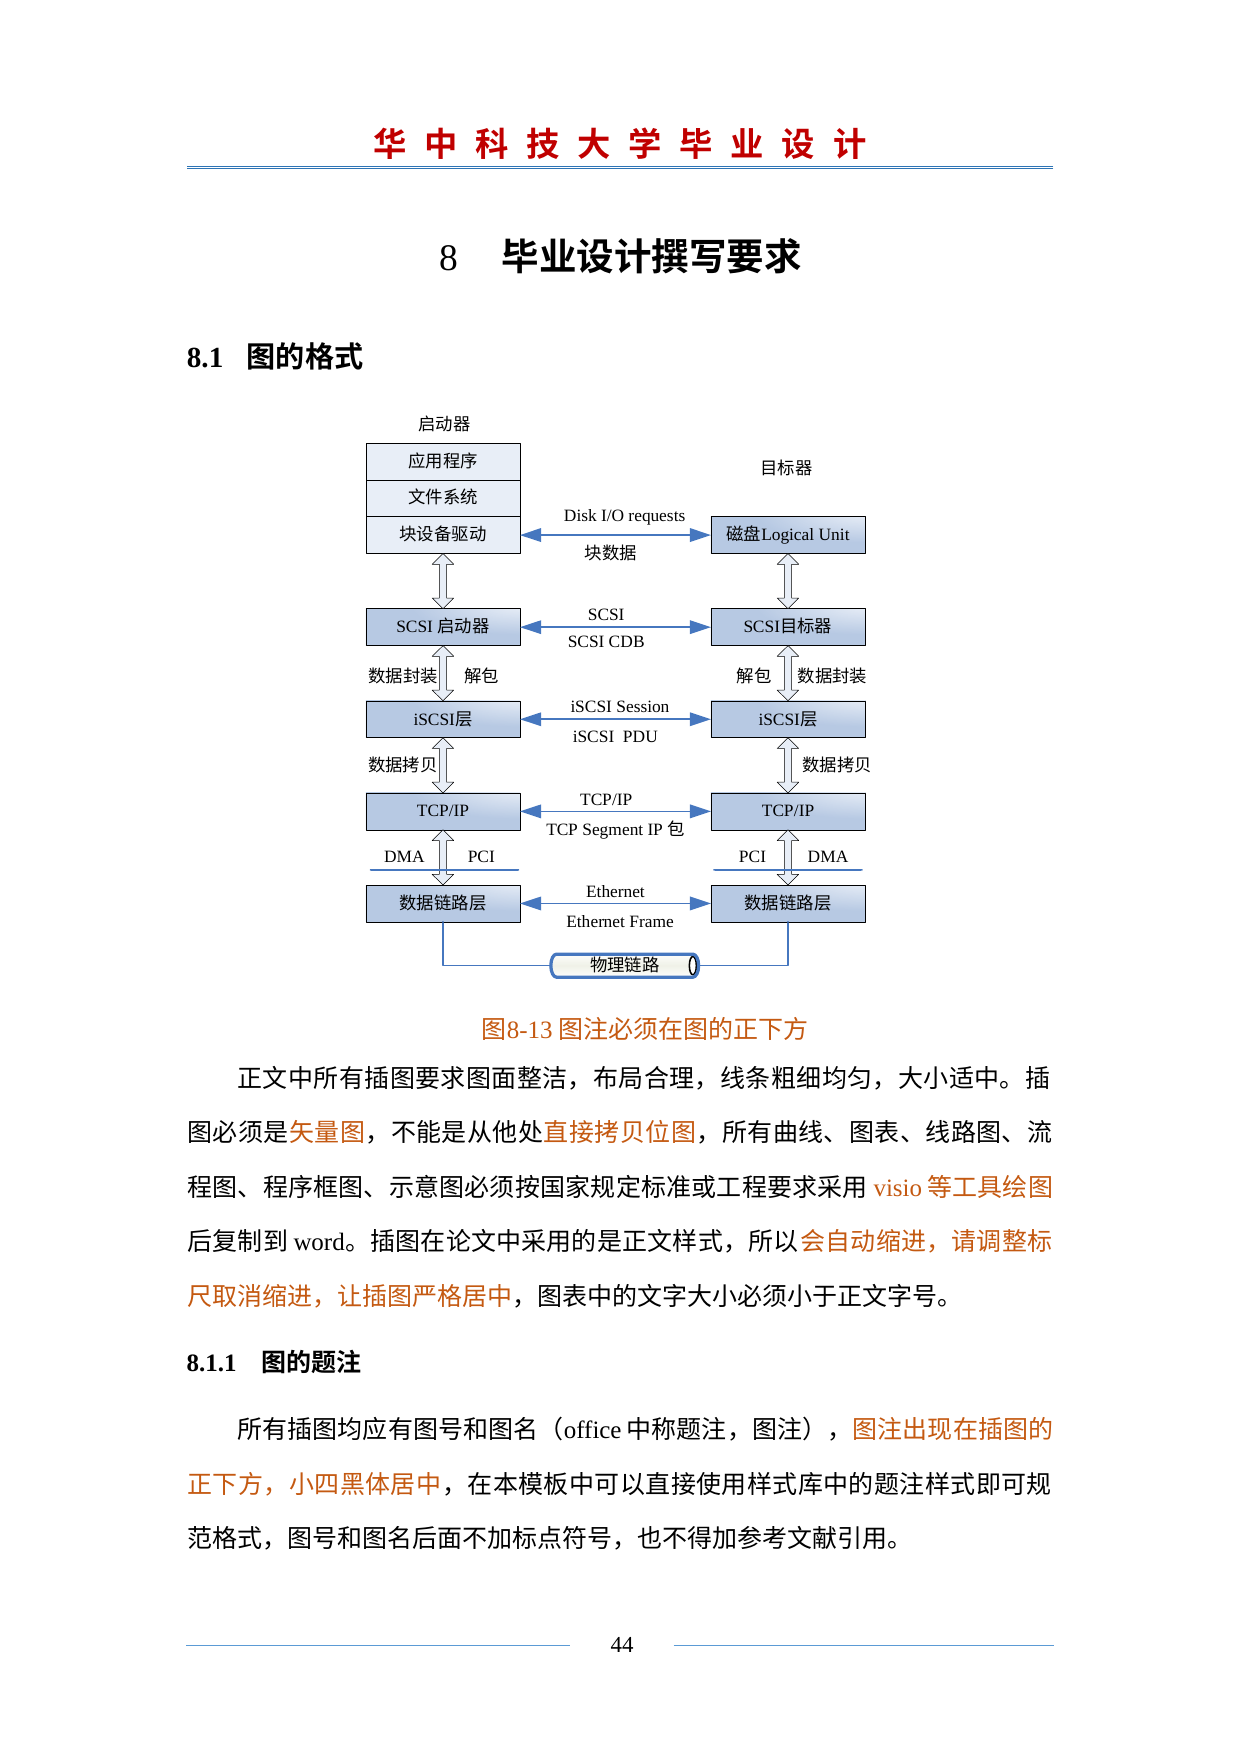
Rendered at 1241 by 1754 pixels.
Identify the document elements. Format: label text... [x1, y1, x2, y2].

subtitle 图的格式 [187, 333, 1053, 375]
text 所有插图均应有图号和图名（office中称题注，图注），图注出现在插图的正下方，小四黑体居中，在本模板中可以直接使用样式库中的题注样式即可规范格式，图号和图名后面不加标点符号，也不得加参考文献引用。 [187, 1410, 1053, 1555]
text 正文中所有插图要求图面整洁，布局合理，线条粗细均匀，大小适中。插图必须是矢量图，不能是从他处直接拷贝位图，所有曲线、图表、线路图、流程图、程序框图、示意图必须按国家规定标准或工程要求采用visio等工具绘图后复制到word。插图在论文中采用的是正文样式，所以会自动缩进，请调整标尺取消缩进，让插图严格居中，图表中的文字大小必须小于正文字号。 [187, 1058, 1053, 1312]
subtitle 毕业设计撰写要求 [187, 227, 1053, 281]
subtitle 图的题注 [186, 1343, 1053, 1379]
